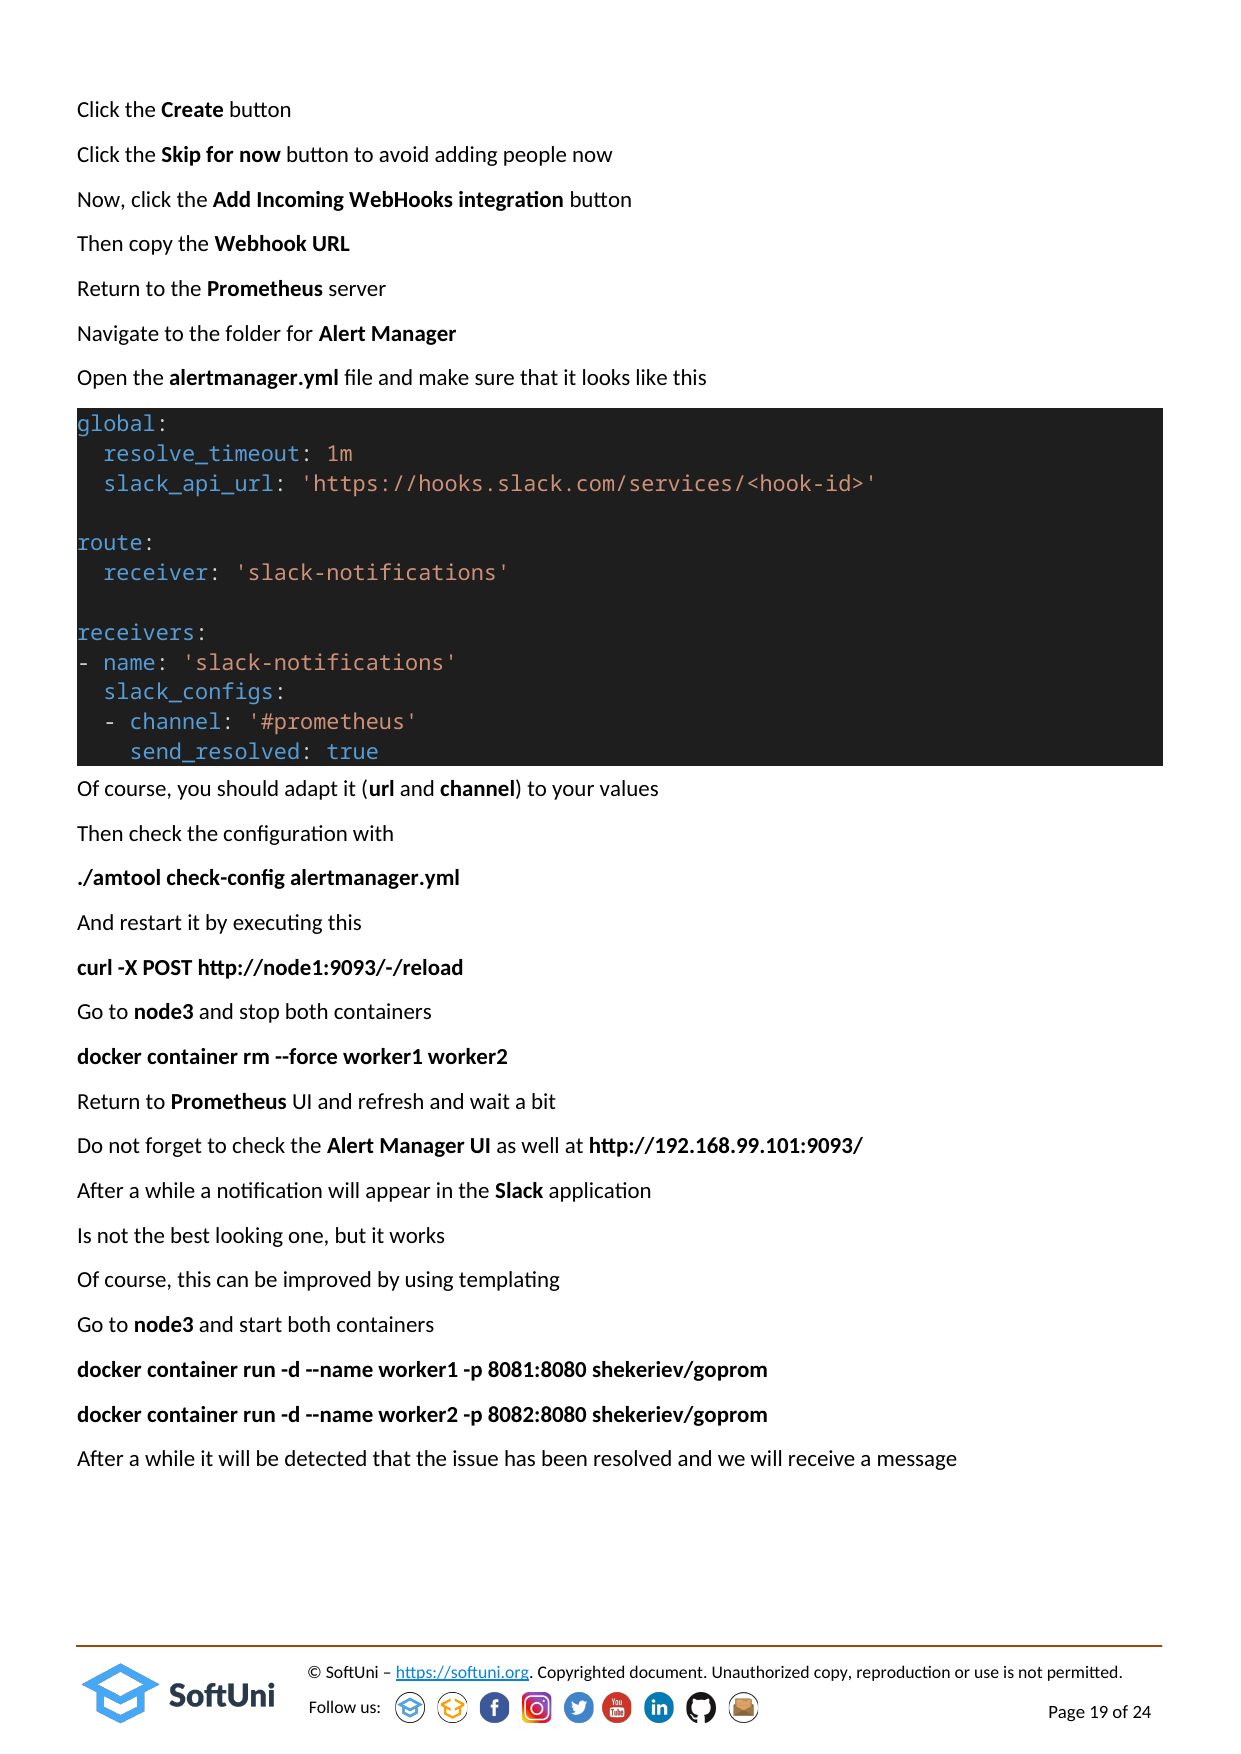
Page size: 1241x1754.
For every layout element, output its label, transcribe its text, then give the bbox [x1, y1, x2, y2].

text send_resolved: true [77, 736, 1163, 766]
text docker container run -d --name worker2 -p 8082:8080 shekeriev/goprom [77, 1400, 1163, 1428]
text Navigate to the folder for Alert Manager [77, 319, 1163, 347]
text resolve_timeout: 1m [77, 438, 1163, 468]
text Now, click the Add Incoming WebHooks integration button [77, 185, 1163, 213]
text docker container rm --force worker1 worker2 [77, 1042, 1163, 1070]
picture [644, 1692, 653, 1701]
text Is not the best looking one, but it works [77, 1221, 1163, 1249]
picture [395, 1692, 425, 1723]
text After a while a notification will appear in the Slack application [77, 1176, 1163, 1204]
text docker container run -d --name worker1 -p 8081:8080 shekeriev/goprom [77, 1355, 1163, 1383]
text ./amtool check-config alertmanager.yml [77, 863, 1163, 891]
text And restart it by executing this [77, 908, 1163, 936]
text Open the alertmanager.yml file and make sure that it looks like this [77, 363, 1163, 392]
picture [75, 1658, 281, 1729]
picture [658, 1705, 667, 1714]
text Of course, this can be improved by using templating [77, 1266, 1163, 1294]
text Click the Create button [77, 95, 1163, 123]
text Click the Skip for now button to avoid adding people now [77, 140, 1163, 168]
picture [686, 1692, 716, 1723]
picture [644, 1714, 653, 1723]
text Return to the Prometheus server [77, 274, 1163, 302]
text global: [77, 408, 1163, 438]
text After a while it will be detected that the issue has been resolved and we will receive a message [77, 1444, 1163, 1472]
text Go to node3 and stop both containers [77, 997, 1163, 1026]
picture [522, 1692, 552, 1723]
text - name: 'slack-notifications' [77, 647, 1163, 676]
picture [602, 1692, 632, 1723]
text slack_configs: [77, 676, 1163, 706]
text Go to node3 and start both containers [77, 1310, 1163, 1338]
text Then check the configuration with [77, 819, 1163, 847]
picture [437, 1692, 468, 1723]
text receivers: [77, 617, 1163, 647]
picture [728, 1692, 759, 1723]
text Then copy the Webhook URL [77, 229, 1163, 257]
text Of course, you should adapt it (url and channel) to your values [77, 774, 1163, 802]
picture [665, 1692, 674, 1701]
text slack_api_url: 'https://hooks.slack.com/services/<hook-id>' [77, 468, 1163, 498]
picture [479, 1692, 510, 1723]
text Return to Prometheus UI and refresh and wait a bit [77, 1087, 1163, 1115]
picture [665, 1714, 674, 1723]
text - channel: '#prometheus' [77, 706, 1163, 736]
text route: [77, 527, 1163, 557]
text curl -X POST http://node1:9093/-/reload [77, 953, 1163, 981]
text Do not forget to check the Alert Manager UI as well at http://192.168.99.101:9093/ [77, 1132, 1163, 1159]
picture [564, 1692, 594, 1723]
text receiver: 'slack-notifications' [77, 557, 1163, 587]
